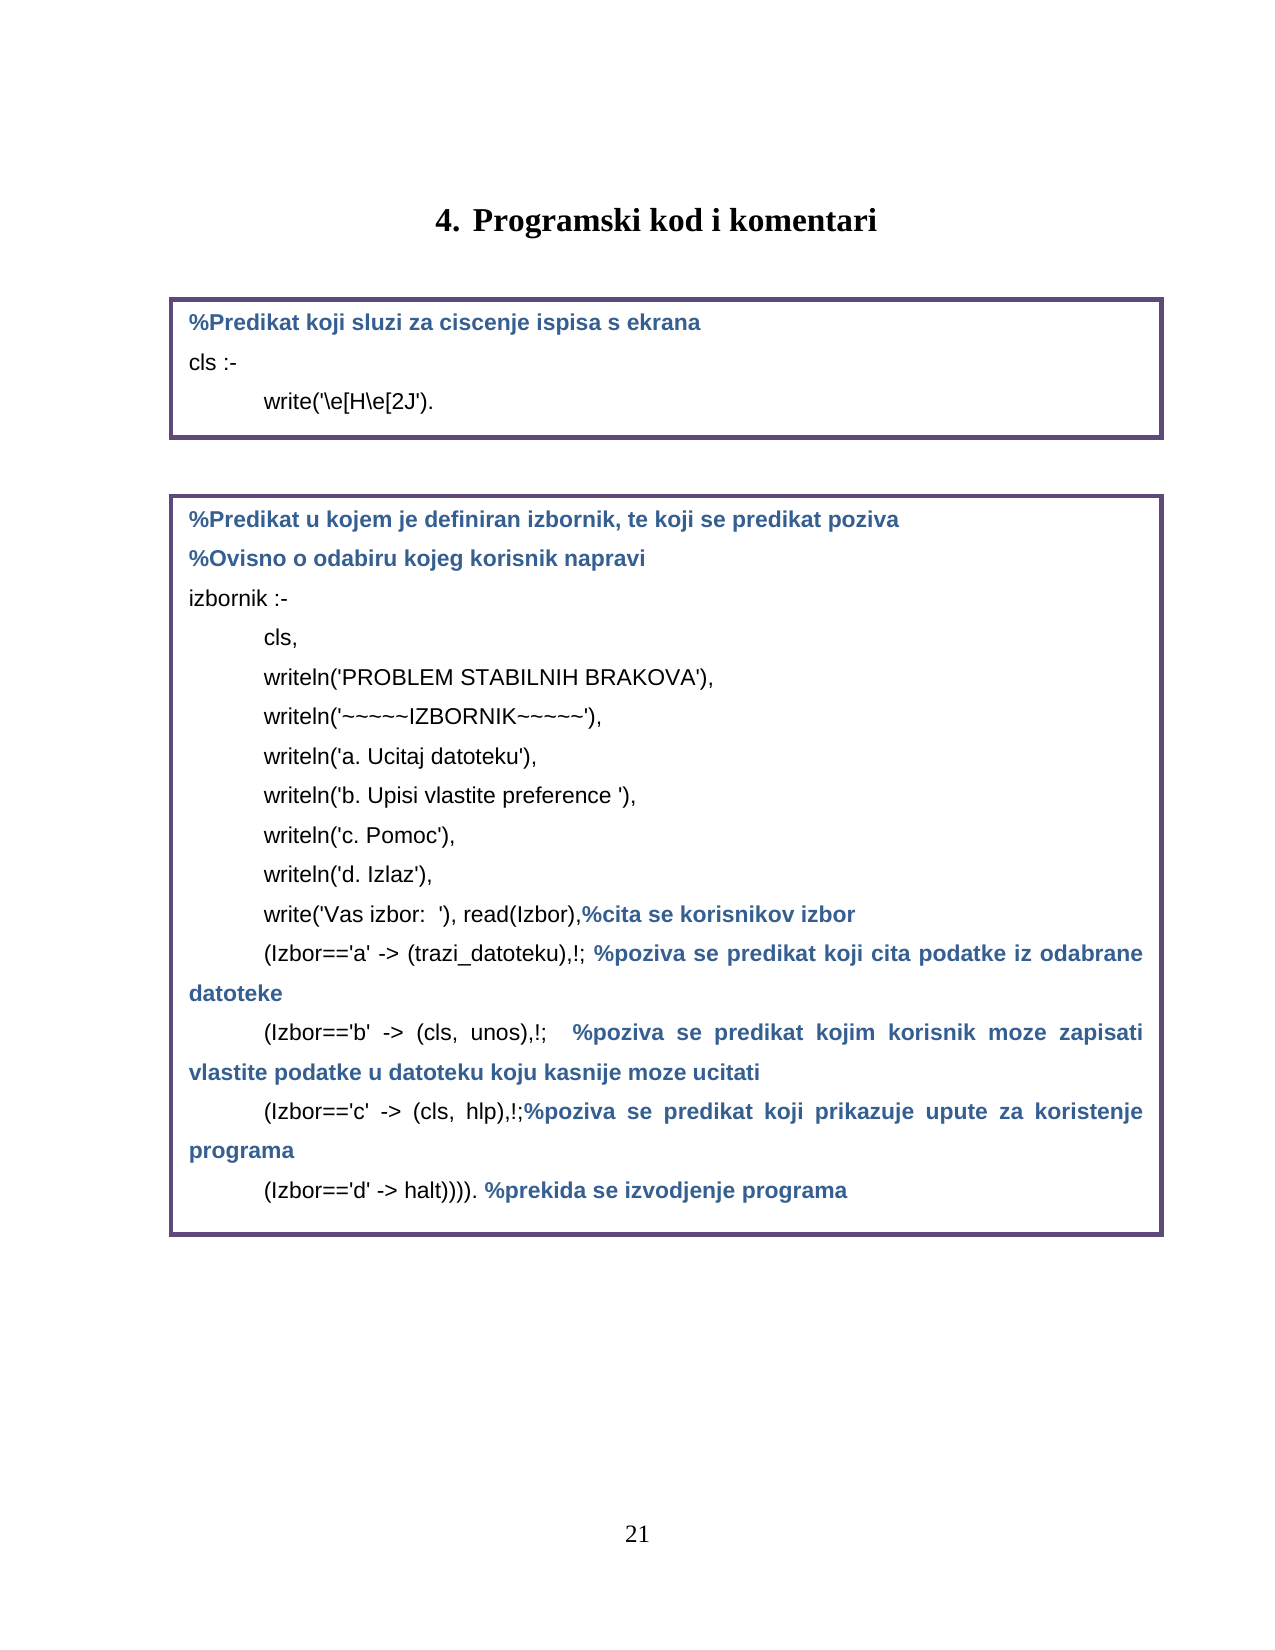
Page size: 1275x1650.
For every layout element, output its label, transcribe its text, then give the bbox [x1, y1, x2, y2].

subtitle Programski kod i komentari [187, 200, 1125, 238]
